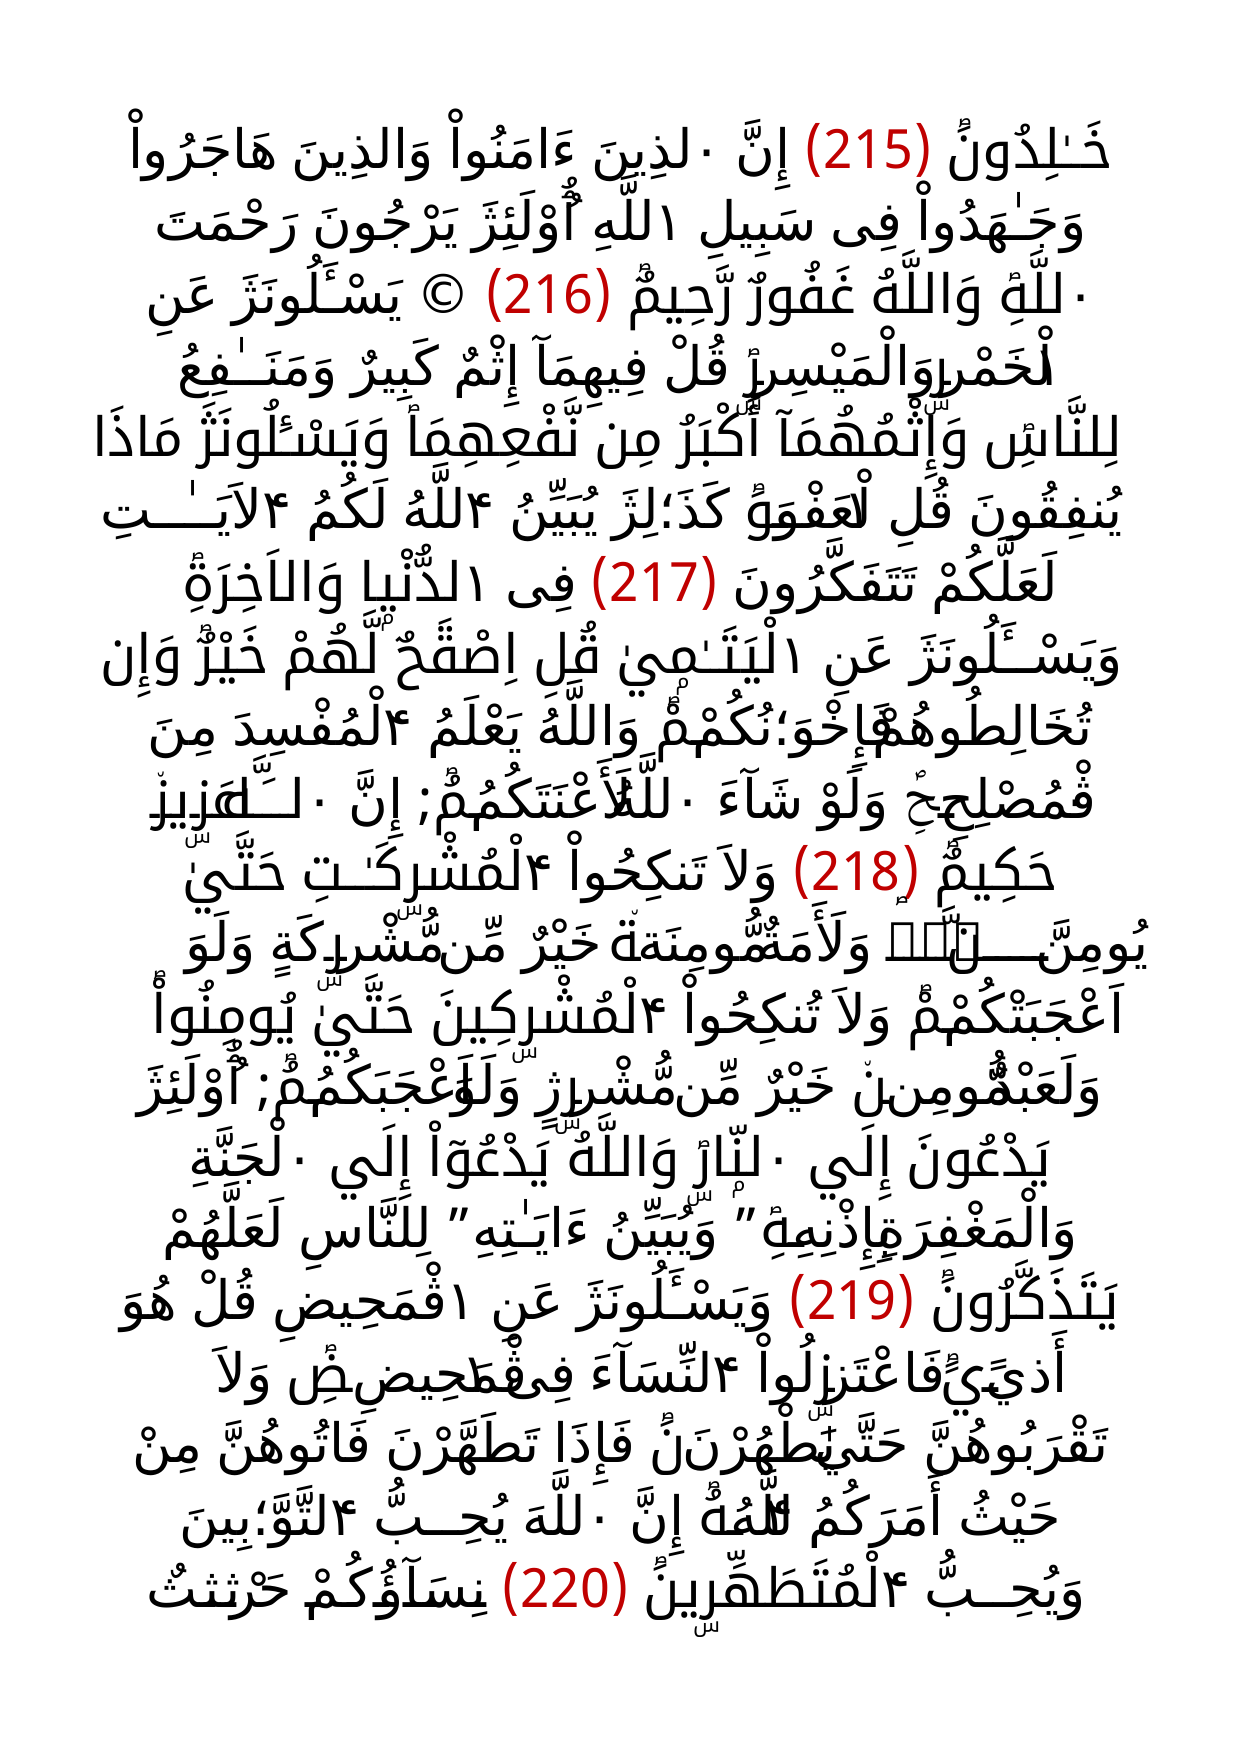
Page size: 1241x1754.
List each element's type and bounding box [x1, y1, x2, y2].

text [118, 118, 1122, 1629]
